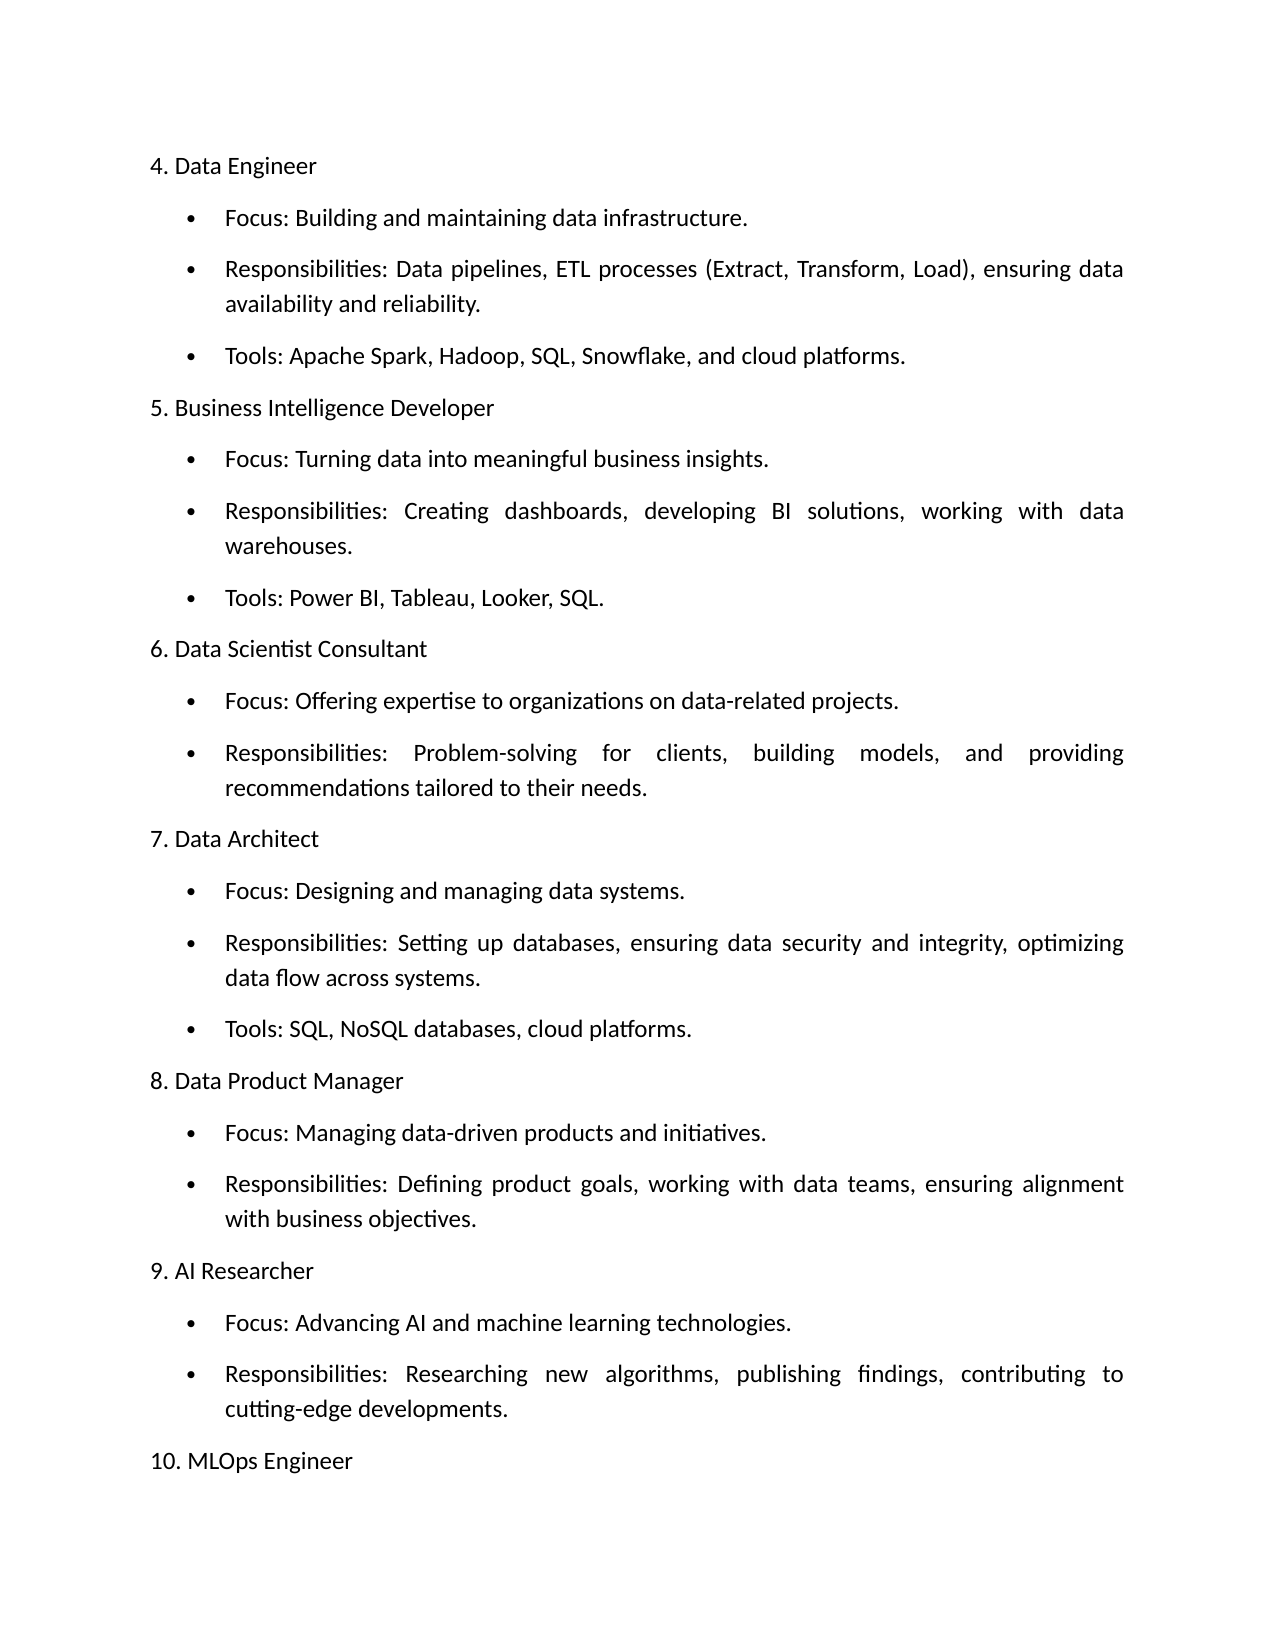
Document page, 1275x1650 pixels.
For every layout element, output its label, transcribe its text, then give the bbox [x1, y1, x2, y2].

list Focus: Building and maintaining data infrastructure. [187, 202, 1125, 232]
text 8. Data Product Manager [150, 1065, 1125, 1096]
list Responsibilities: Researching new algorithms, publishing findings, contributing to cutting-edge developments. [187, 1358, 1125, 1424]
list Tools: Power BI, Tableau, Looker, SQL. [187, 582, 1125, 612]
text 10. MLOps Engineer [150, 1445, 1125, 1476]
list Tools: Apache Spark, Hadoop, SQL, Snowflake, and cloud platforms. [187, 340, 1125, 371]
list Responsibilities: Data pipelines, ETL processes (Extract, Transform, Load), ensuring data availability and reliability. [187, 253, 1125, 319]
text 9. AI Researcher [150, 1255, 1125, 1286]
text 7. Data Architect [150, 823, 1125, 854]
list Focus: Turning data into meaningful business insights. [187, 443, 1125, 474]
list Focus: Offering expertise to organizations on data-related projects. [187, 685, 1125, 716]
list Focus: Advancing AI and machine learning technologies. [187, 1307, 1125, 1337]
list Responsibilities: Defining product goals, working with data teams, ensuring alignment with business objectives. [187, 1168, 1125, 1234]
list Responsibilities: Problem-solving for clients, building models, and providing recommendations tailored to their needs. [187, 737, 1125, 802]
list Focus: Designing and managing data systems. [187, 875, 1125, 906]
text 4. Data Engineer [150, 150, 1125, 181]
text 5. Business Intelligence Developer [150, 392, 1125, 422]
list Responsibilities: Setting up databases, ensuring data security and integrity, optimizing data flow across systems. [187, 927, 1125, 992]
list Focus: Managing data-driven products and initiatives. [187, 1117, 1125, 1147]
text 6. Data Scientist Consultant [150, 633, 1125, 664]
list Responsibilities: Creating dashboards, developing BI solutions, working with data warehouses. [187, 495, 1125, 561]
list Tools: SQL, NoSQL databases, cloud platforms. [187, 1013, 1125, 1044]
